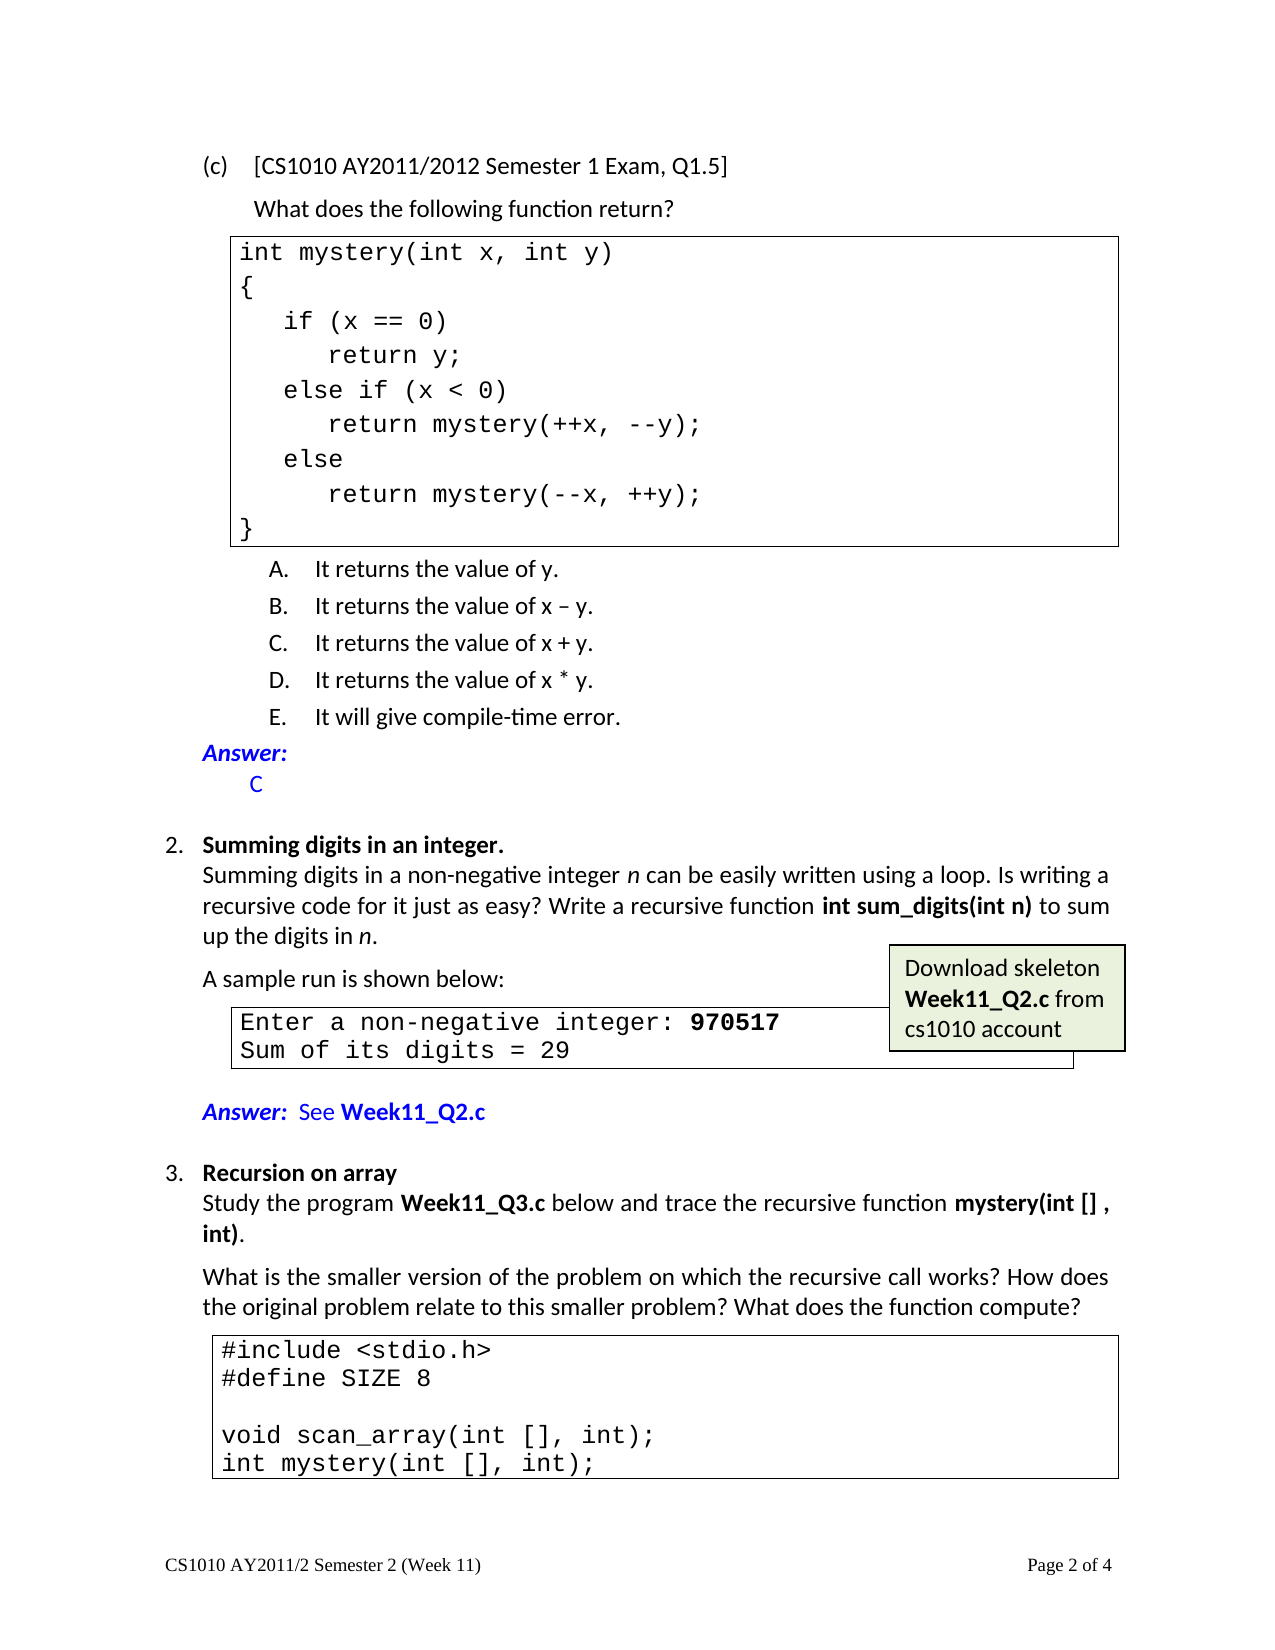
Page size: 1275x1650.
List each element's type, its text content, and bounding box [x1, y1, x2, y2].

text Study the program Week11_Q3.c below and trace the recursive function mystery(int [] , int). [165, 1187, 1110, 1248]
text Enter a non-negative integer: 970517 [232, 1008, 889, 1035]
text Sum of its digits = 29 [232, 1035, 1073, 1068]
text void scan_array(int [], int); [213, 1419, 1118, 1448]
text C. It returns the value of x + y. [224, 627, 1110, 658]
text #include <stdio.h> [213, 1336, 1118, 1363]
text int mystery(int x, int y) [231, 237, 1118, 267]
text Answer: [202, 737, 1110, 768]
text C [202, 768, 1110, 798]
text } [231, 513, 1118, 546]
text int mystery(int [], int); [213, 1448, 1118, 1478]
text { [231, 271, 1118, 302]
text B. It returns the value of x – y. [224, 590, 1110, 621]
text return mystery(++x, --y); [231, 409, 1118, 440]
text else if (x < 0) [231, 374, 1118, 406]
text Summing digits in a non-negative integer n can be easily written using a loop. Is writing a recursive code for it just as easy? Write a recursive function int sum_digits(int n) to sum up the digits in n. [165, 859, 1110, 951]
text E. It will give compile-time error. [224, 701, 1110, 731]
text What is the smaller version of the problem on which the recursive call works? How does the original problem relate to this smaller problem? What does the function compute? [165, 1261, 1110, 1322]
text 2. Summing digits in an integer. [165, 829, 1110, 859]
text What does the following function return? [165, 193, 1110, 223]
text (c) [CS1010 AY2011/2012 Semester 1 Exam, Q1.5] [165, 150, 1110, 181]
text return y; [231, 340, 1118, 371]
text return mystery(--x, ++y); [231, 478, 1118, 509]
text if (x == 0) [231, 305, 1118, 337]
text else [231, 443, 1118, 475]
text A. It returns the value of y. [224, 553, 1110, 584]
text D. It returns the value of x * y. [224, 664, 1110, 694]
text #define SIZE 8 [213, 1363, 1118, 1394]
text 3. Recursion on array [165, 1157, 1110, 1187]
text Answer: See Week11_Q2.c [165, 1096, 1110, 1126]
text A sample run is shown below: [165, 963, 889, 994]
